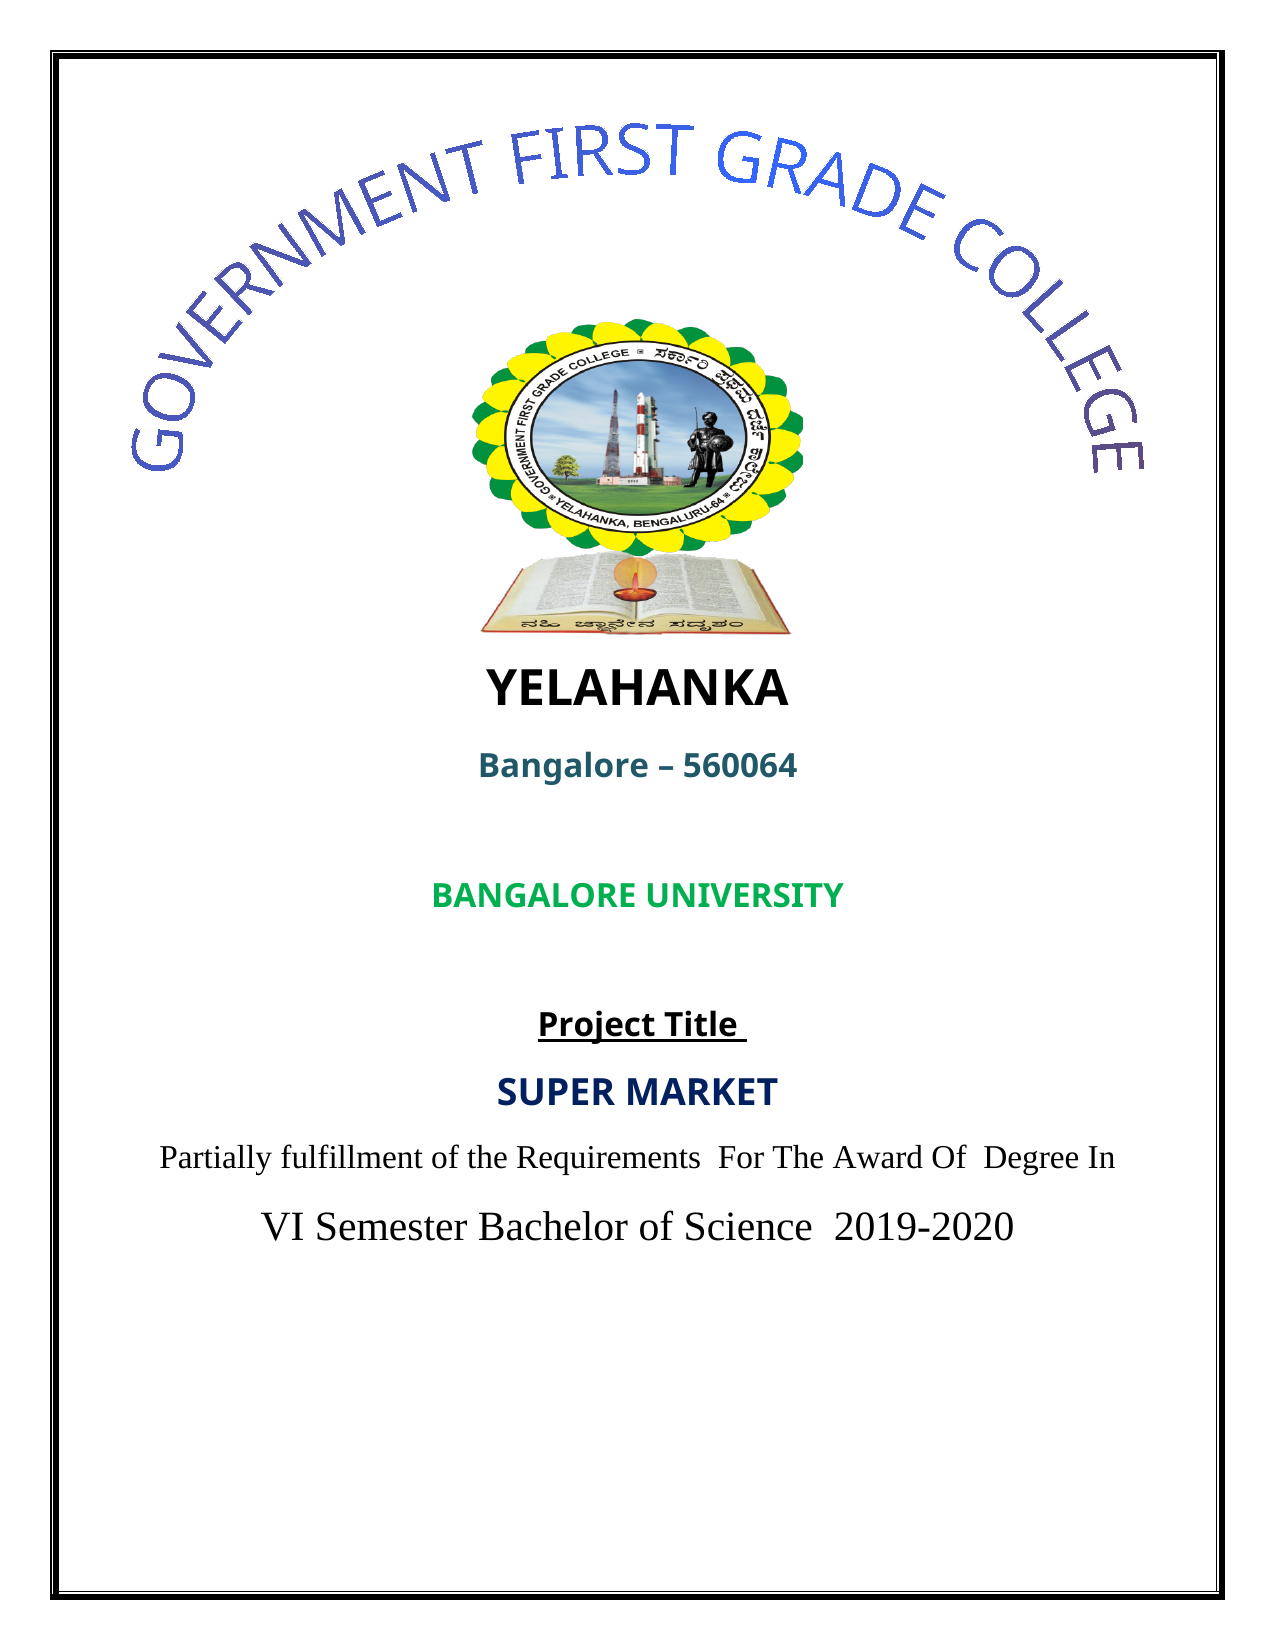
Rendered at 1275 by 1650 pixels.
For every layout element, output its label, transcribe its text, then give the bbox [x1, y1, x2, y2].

text BANGALORE UNIVERSITY [150, 872, 1125, 917]
text Partially fulfillment of the Requirements For The Award Of Degree In [150, 1137, 1125, 1175]
text VI Semester Bachelor of Science 2019-2020 [150, 1202, 1125, 1250]
text Bangalore – 560064 [150, 742, 1125, 788]
text YELAHANKA [150, 651, 1125, 719]
text SUPER MARKET [150, 1066, 1125, 1117]
text Project Title [150, 1001, 1125, 1046]
picture [472, 319, 803, 635]
